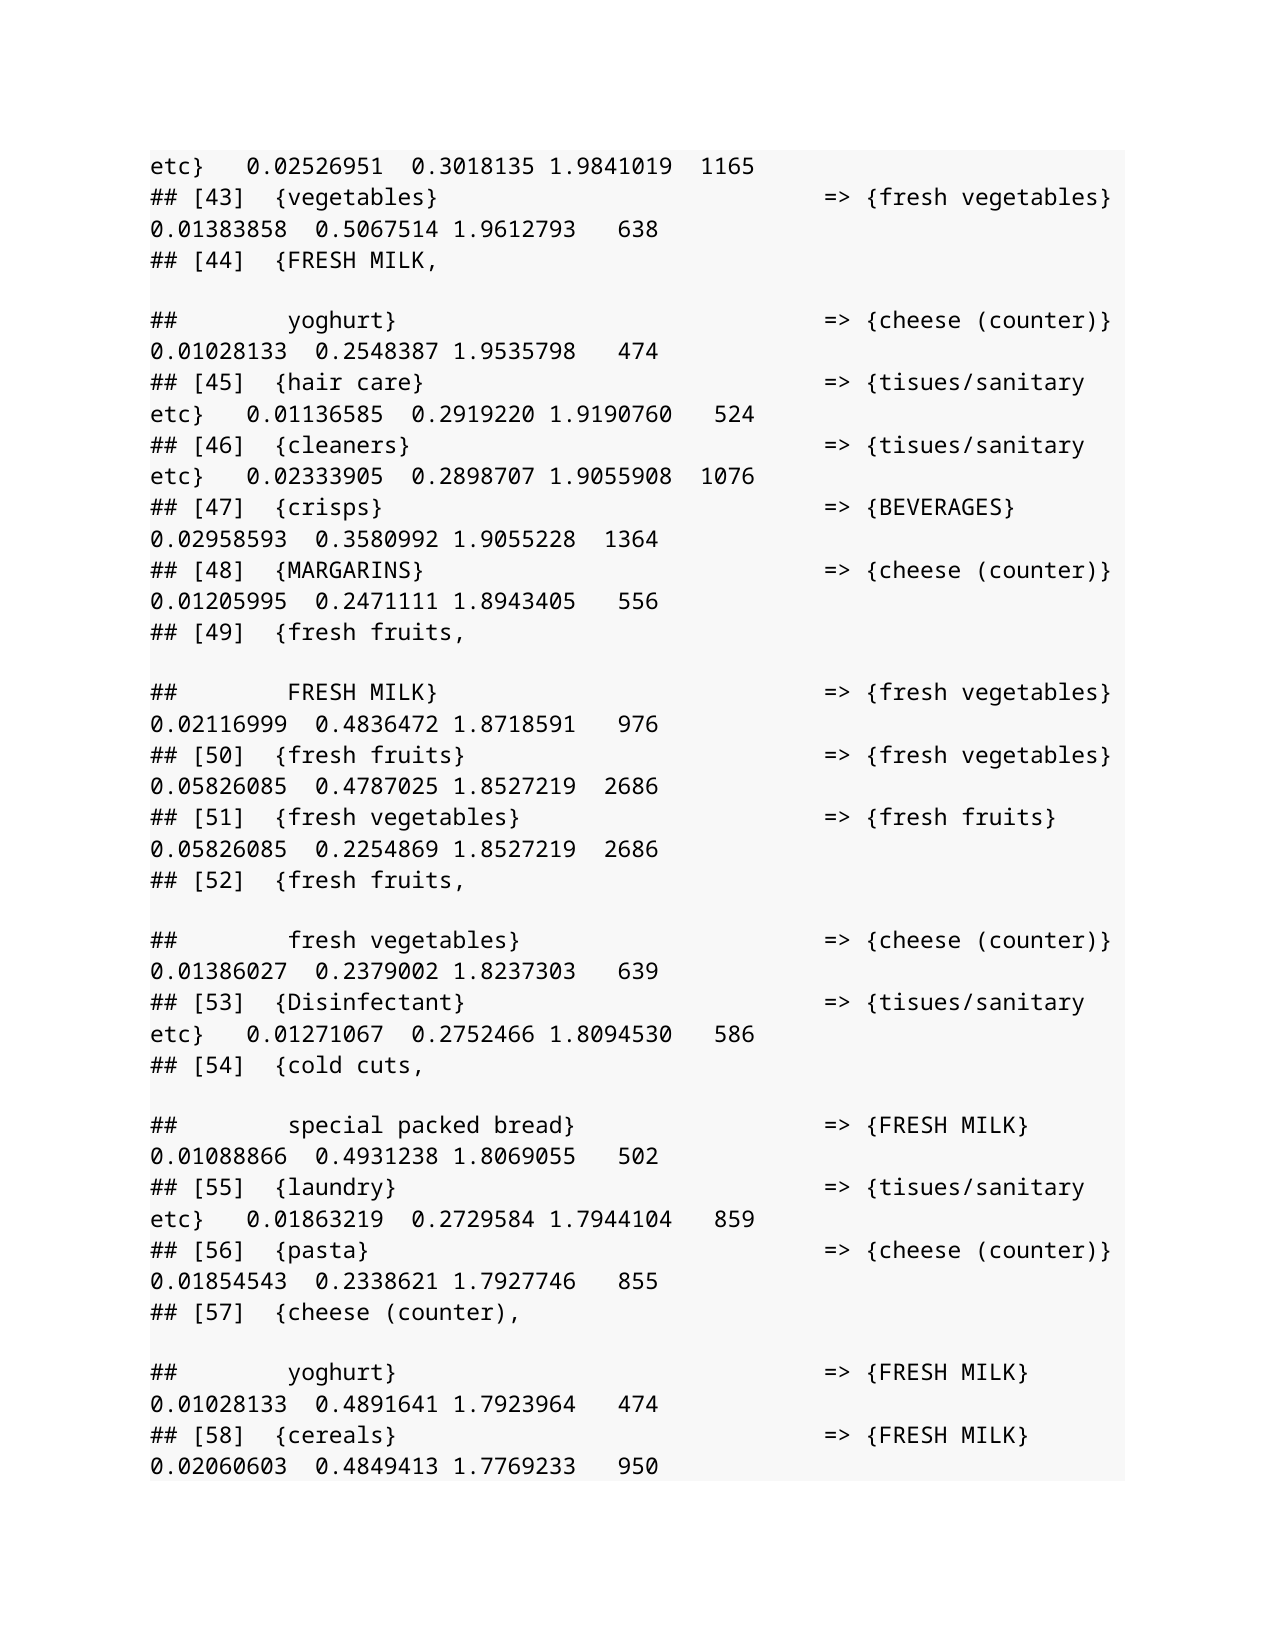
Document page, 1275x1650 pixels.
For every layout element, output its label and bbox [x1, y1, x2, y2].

text [150, 150, 1125, 1481]
